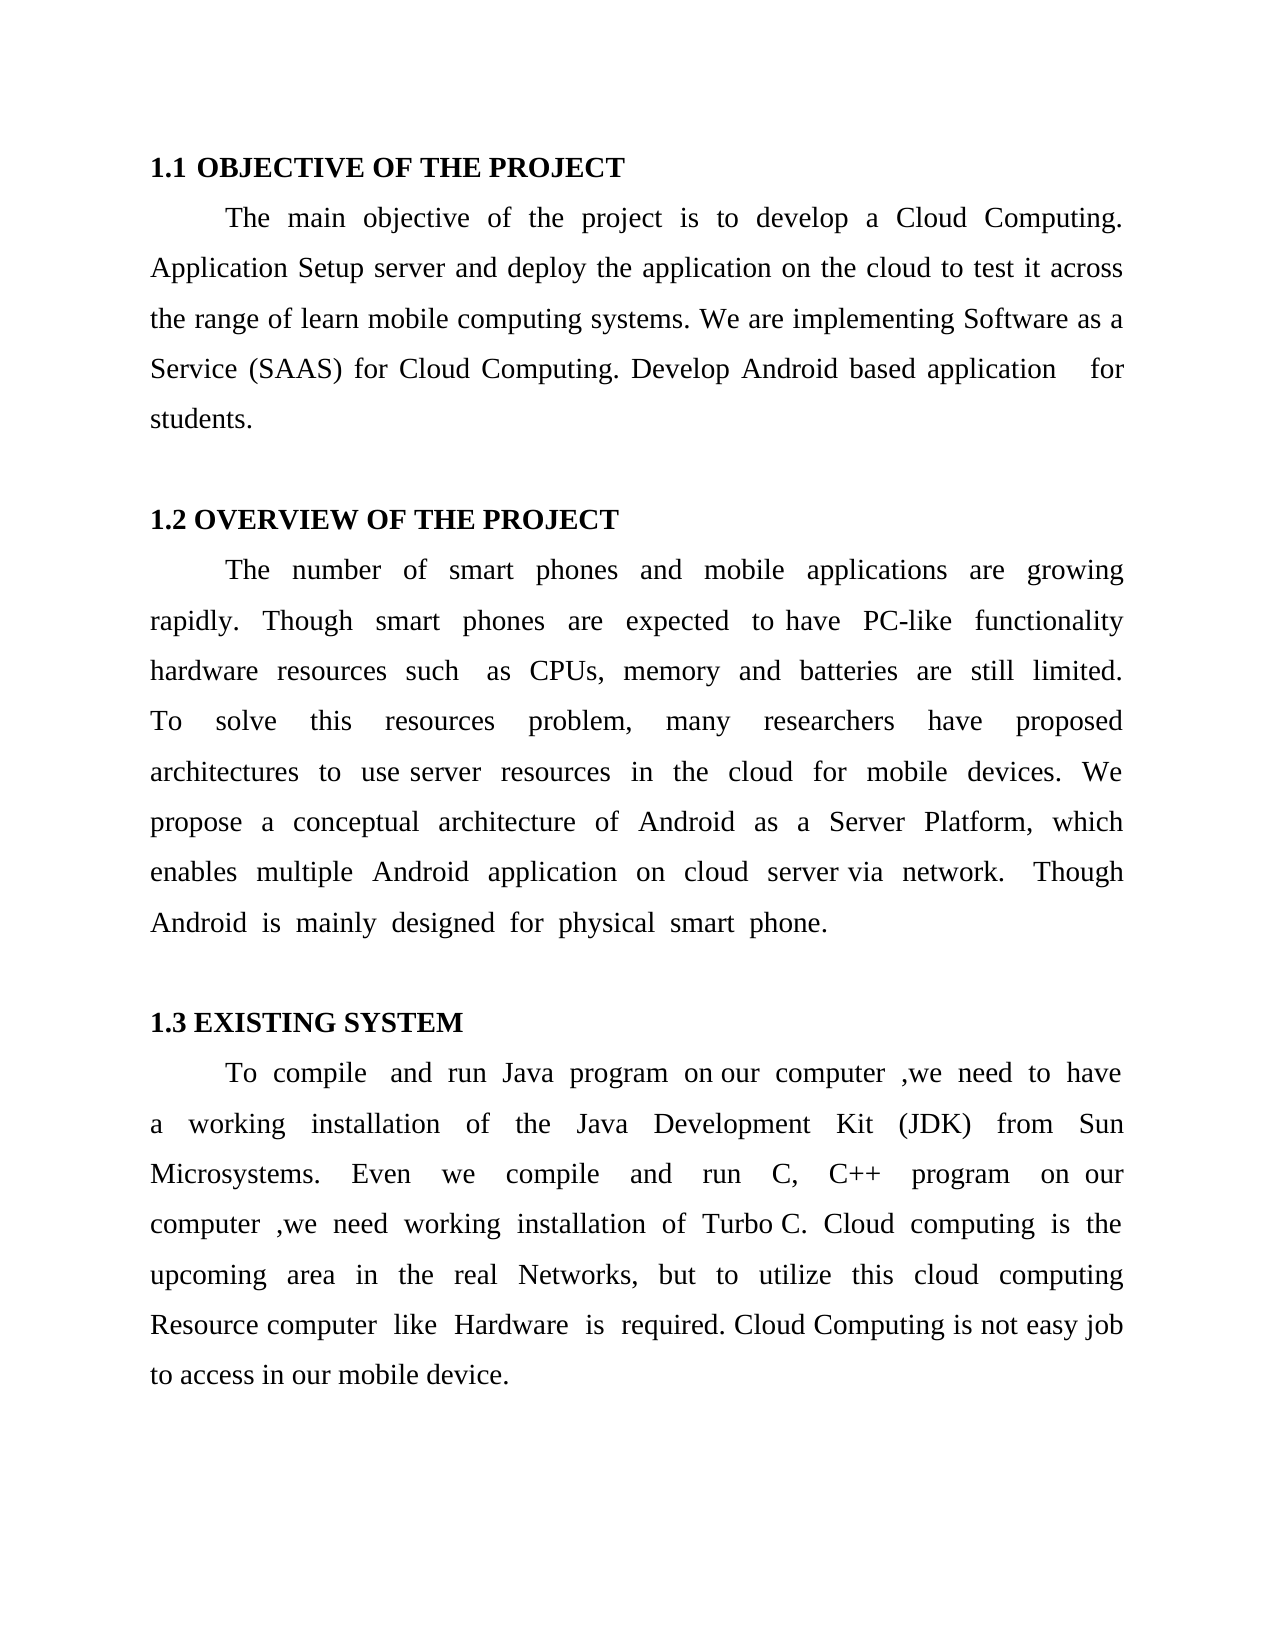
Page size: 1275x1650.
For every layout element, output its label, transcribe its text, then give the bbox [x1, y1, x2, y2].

text The main objective of the project is to develop a Cloud Computing. Application Setup server and deploy the application on the cloud to test it across the range of learn mobile computing systems. We are implementing Software as a Service (SAAS) for Cloud Computing. Develop Android based application for students. [150, 200, 1125, 435]
text 1.3 EXISTING SYSTEM [150, 1005, 1125, 1039]
list OBJECTIVE OF THE PROJECT [150, 150, 1125, 183]
text 1.2 OVERVIEW OF THE PROJECT [150, 502, 1125, 536]
text To compile and run Java program on our computer ,we need to have a working installation of the Java Development Kit (JDK) from Sun Microsystems. Even we compile and run C, C++ program on our computer ,we need working installation of Turbo C. Cloud computing is the upcoming area in the real Networks, but to utilize this cloud computing Resource computer like Hardware is required. Cloud Computing is not easy job to access in our mobile device. [150, 1056, 1125, 1391]
text The number of smart phones and mobile applications are growing rapidly. Though smart phones are expected to have PC-like functionality hardware resources such as CPUs, memory and batteries are still limited. To solve this resources problem, many researchers have proposed architectures to use server resources in the cloud for mobile devices. We propose a conceptual architecture of Android as a Server Platform, which enables multiple Android application on cloud server via network. Though Android is mainly designed for physical smart phone. [150, 552, 1125, 938]
